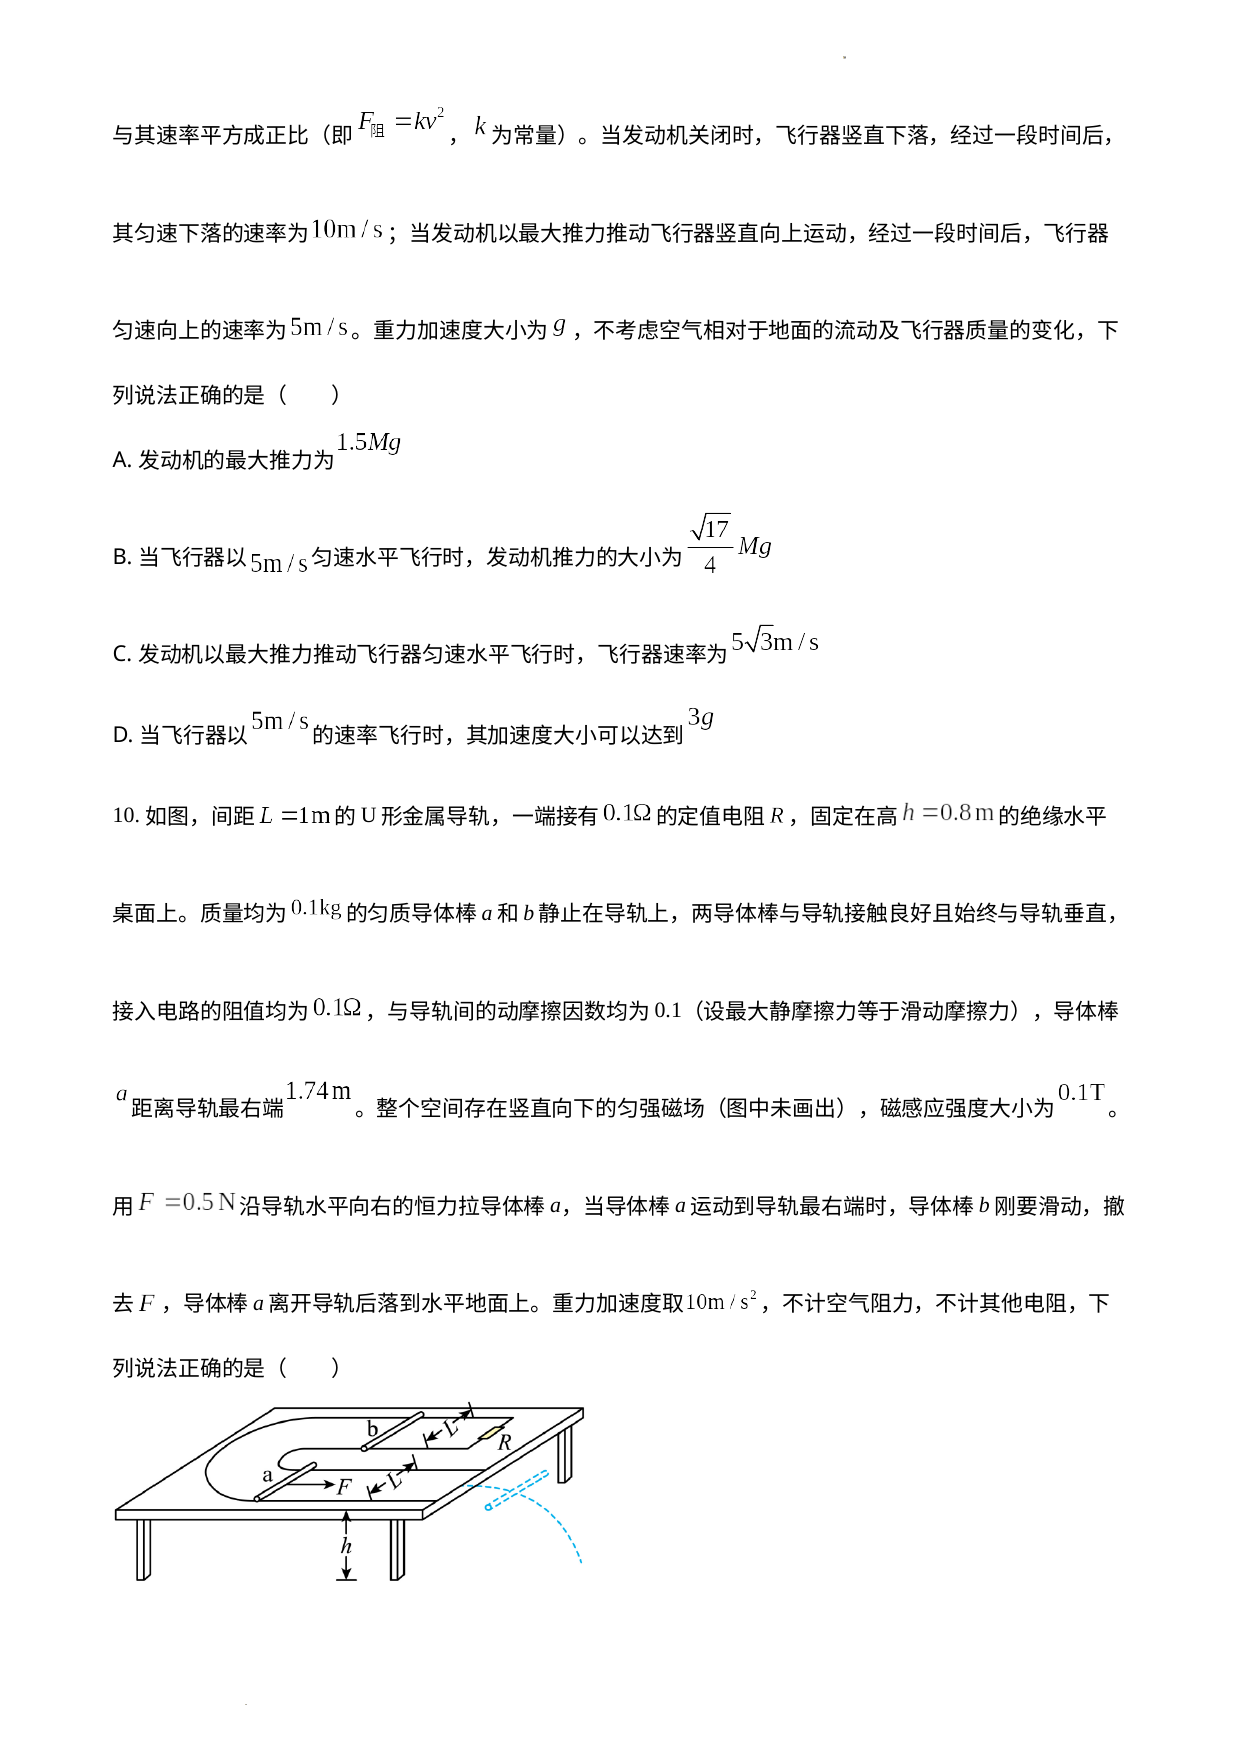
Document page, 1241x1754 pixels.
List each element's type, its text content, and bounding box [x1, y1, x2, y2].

text B. 当飞行器以匀速水平飞行时，发动机推力的大小为 [112, 507, 1128, 605]
text 10. 如图，间距的U形金属导轨，一端接有的定值电阻，固定在高的绝缘水平桌面上。质量均为的匀质导体棒a和b静止在导轨上，两导体棒与导轨接触良好且始终与导轨垂直，接入电路的阻值均为，与导轨间的动摩擦因数均为0.1（设最大静摩擦力等于滑动摩擦力），导体棒距离导轨最右端。整个空间存在竖直向下的匀强磁场（图中未画出），磁感应强度大小为。用沿导轨水平向右的恒力拉导体棒a，当导体棒a运动到导轨最右端时，导体棒b刚要滑动，撤去，导体棒a离开导轨后落到水平地面上。重力加速度取，不计空气阻力，不计其他电阻，下列说法正确的是（ ） [112, 782, 1128, 1383]
text A. 发动机的最大推力为 [112, 426, 1128, 491]
text C. 发动机以最大推力推动飞行器匀速水平飞行时，飞行器速率为 [112, 621, 1128, 686]
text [112, 102, 1128, 411]
text D. 当飞行器以的速率飞行时，其加速度大小可以达到 [112, 701, 1128, 766]
picture [112, 1399, 586, 1583]
